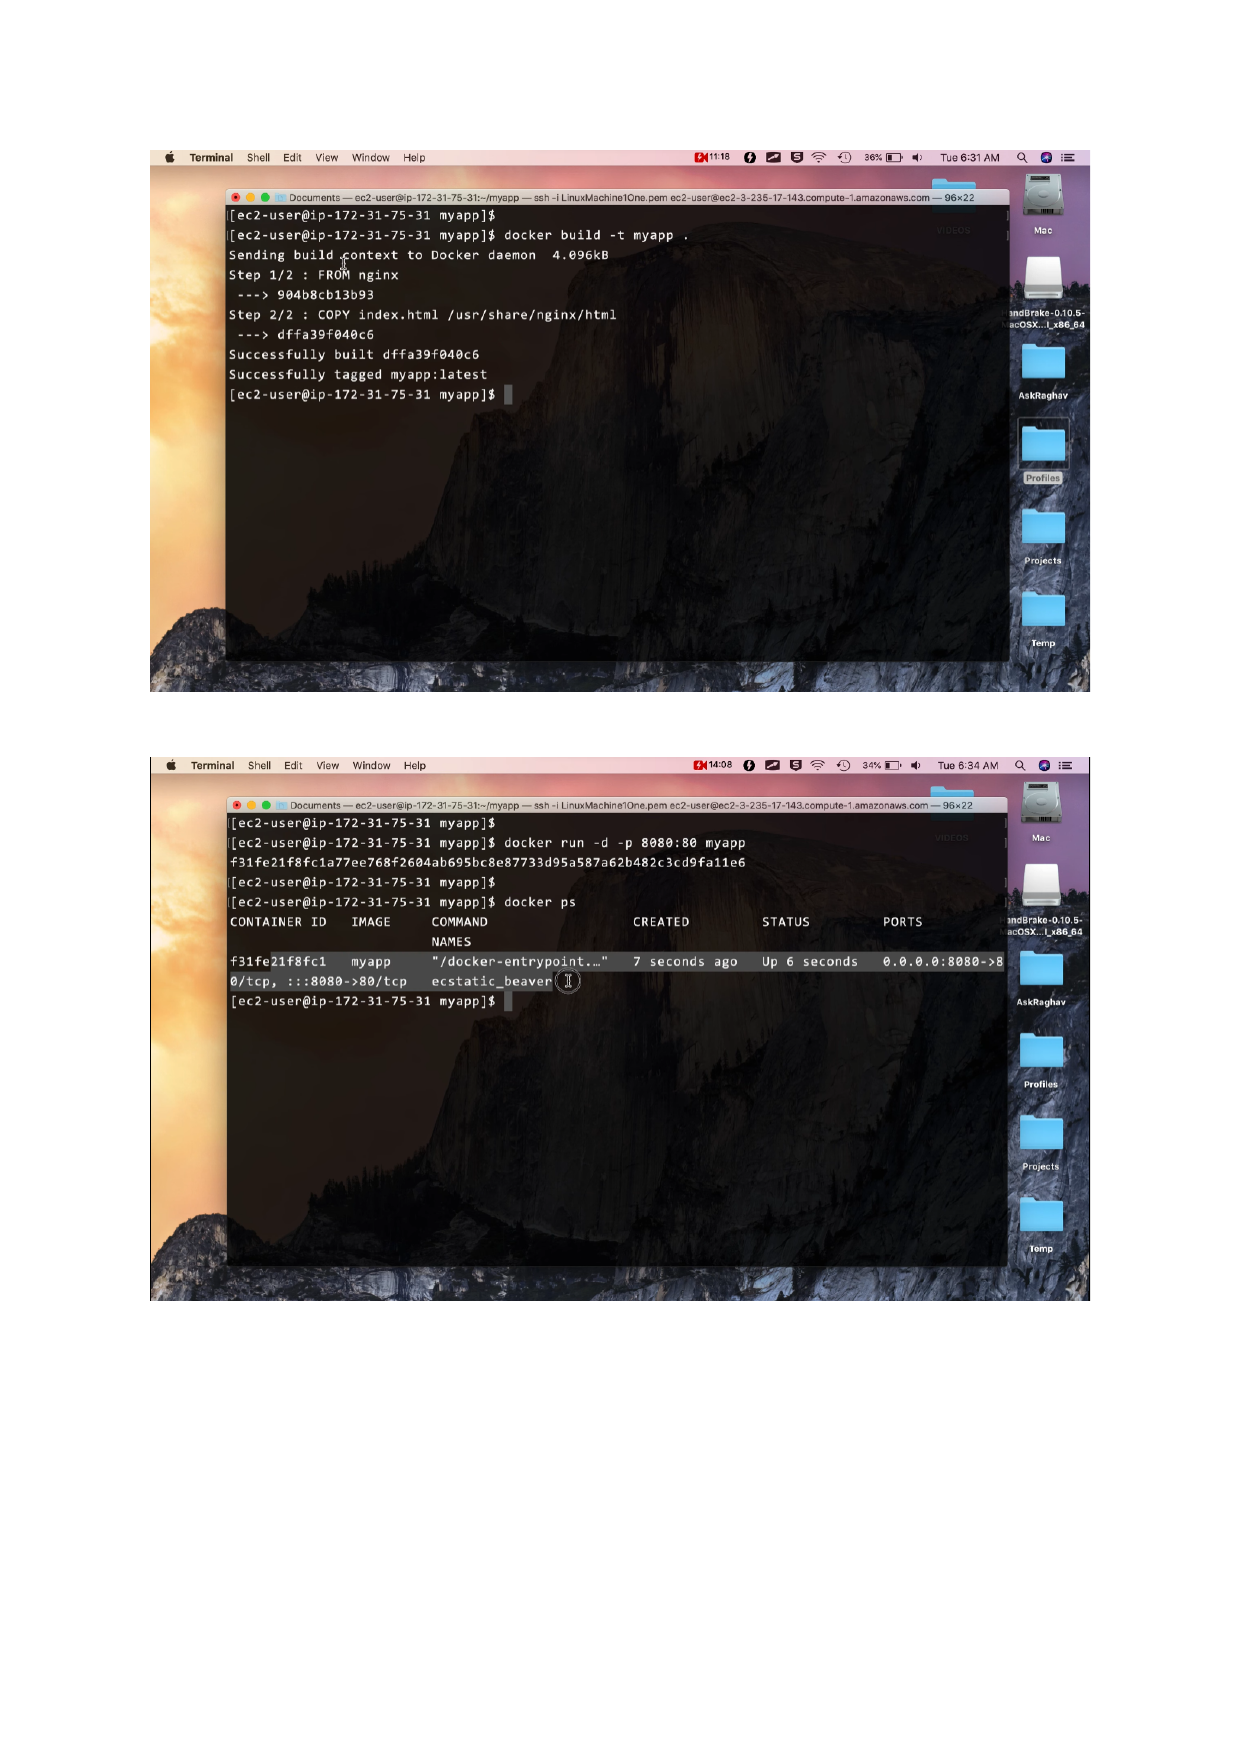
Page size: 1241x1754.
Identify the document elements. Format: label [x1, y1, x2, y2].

picture [150, 757, 1091, 1301]
picture [150, 150, 1091, 692]
